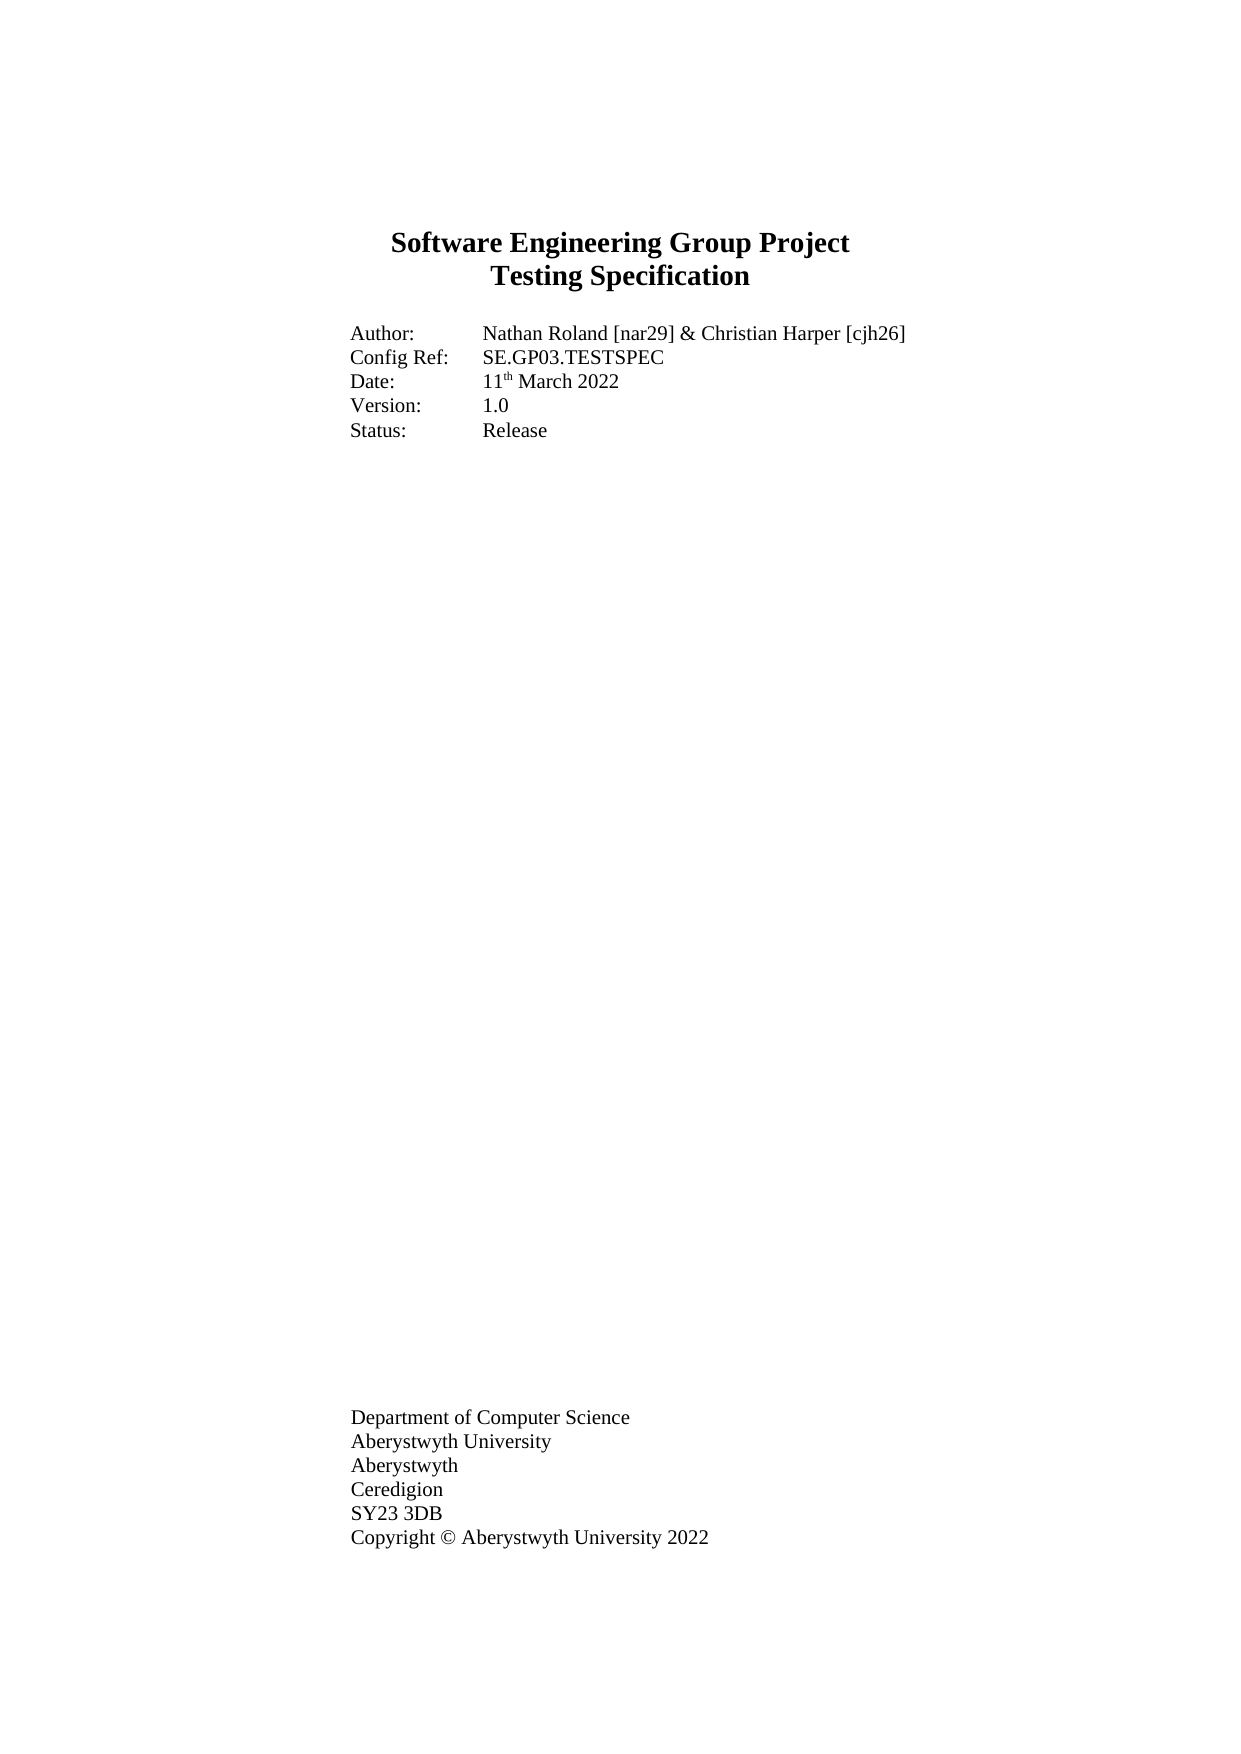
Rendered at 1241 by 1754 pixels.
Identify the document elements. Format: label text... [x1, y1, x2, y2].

table_cell Config Ref: [339, 345, 471, 369]
table_header [471, 321, 925, 345]
table_cell [471, 418, 925, 442]
table_header Author: [339, 321, 471, 345]
table_cell [471, 345, 925, 369]
table_cell [471, 394, 925, 417]
table_cell 11th March 2022 [471, 369, 925, 393]
table_cell Date: [339, 369, 471, 393]
table_cell Status: [339, 418, 471, 442]
table_cell Version: [339, 394, 471, 417]
